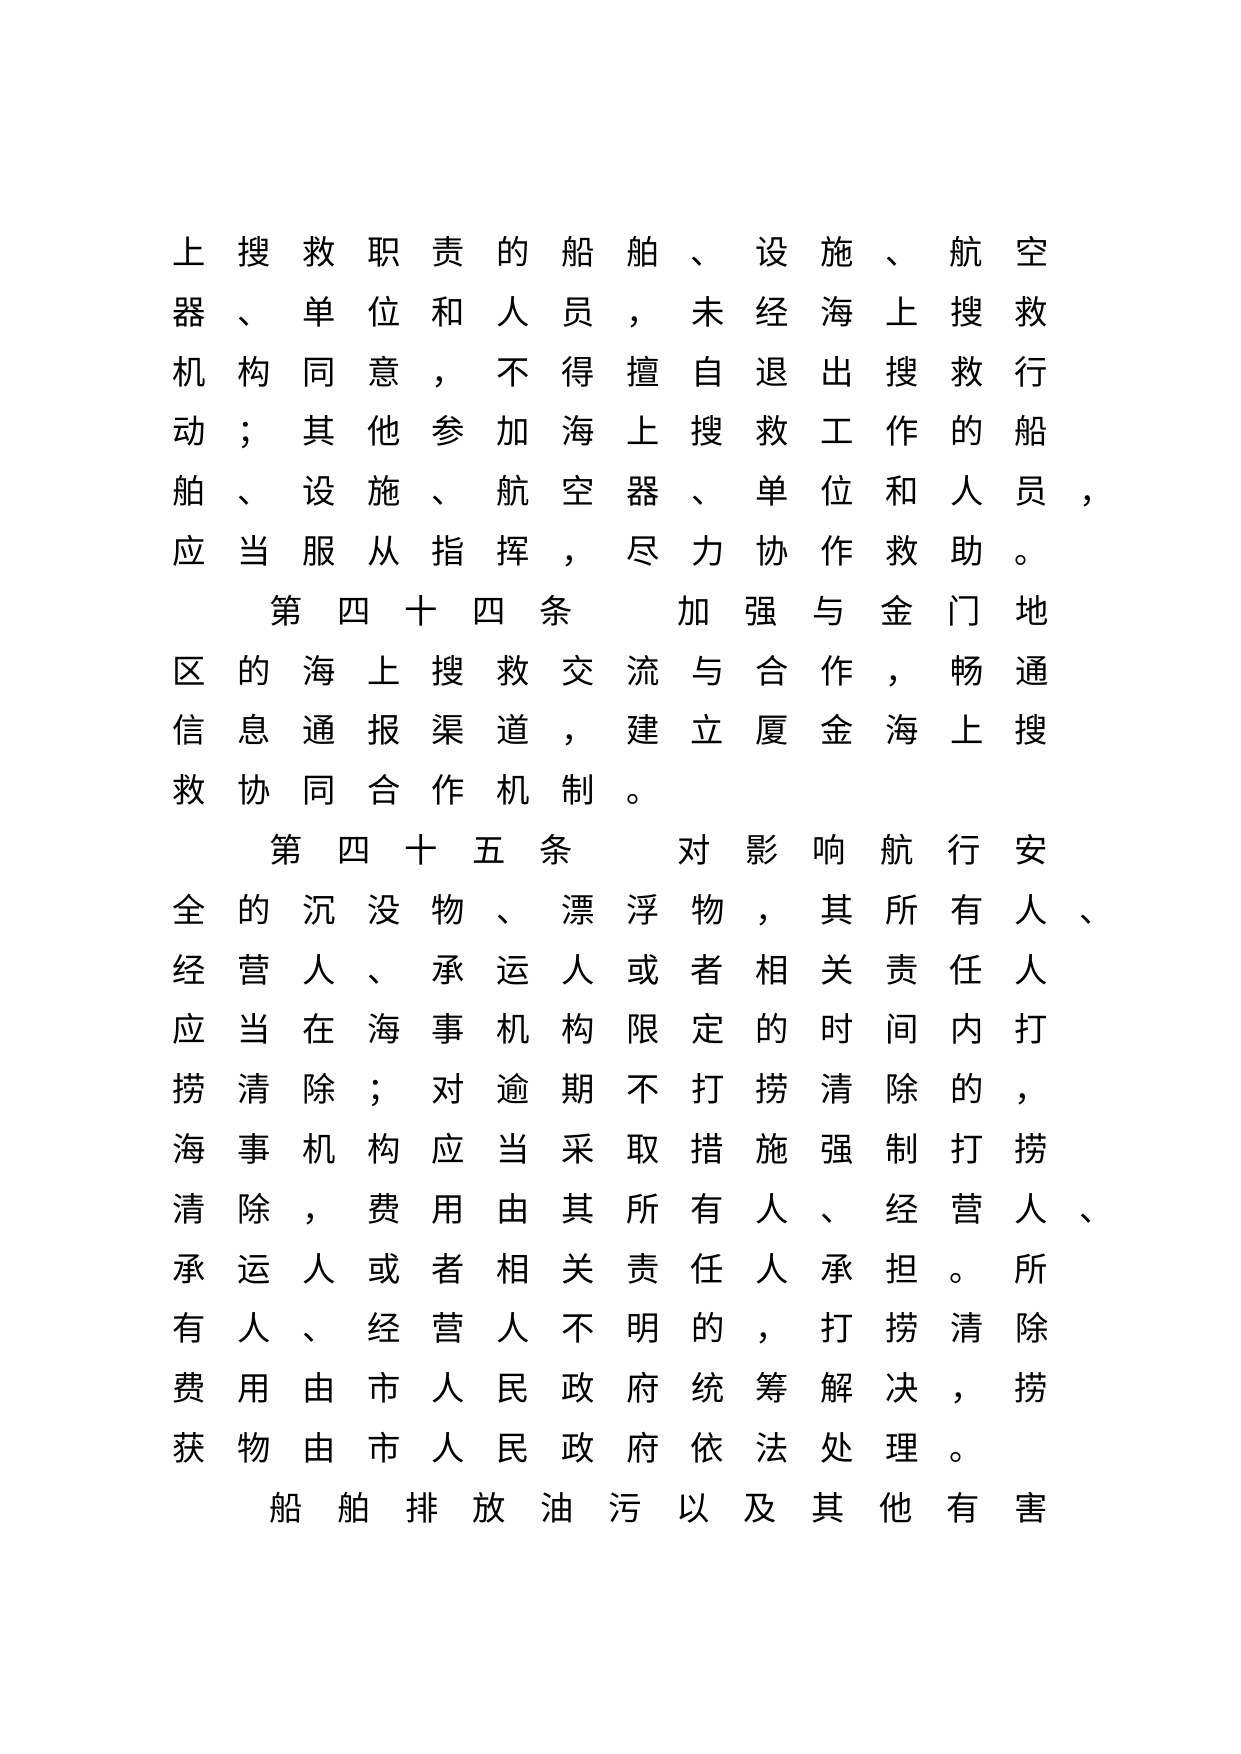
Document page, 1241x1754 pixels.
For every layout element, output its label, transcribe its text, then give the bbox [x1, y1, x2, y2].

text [172, 1476, 1079, 1536]
text 第四十五条 对影响航行安全的沉没物、漂浮物，其所有人、经营人、承运人或者相关责任人应当在海事机构限定的时间内打捞清除；对逾期不打捞清除的，海事机构应当采取措施强制打捞清除，费用由其所有人、经营人、承运人或者相关责任人承担。所有人、经营人不明的，打捞清除费用由市人民政府统筹解决，捞获物由市人民政府依法处理。 [172, 818, 1079, 1476]
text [172, 220, 1079, 579]
text 第四十四条 加强与金门地区的海上搜救交流与合作，畅通信息通报渠道，建立厦金海上搜救协同合作机制。 [172, 579, 1079, 818]
